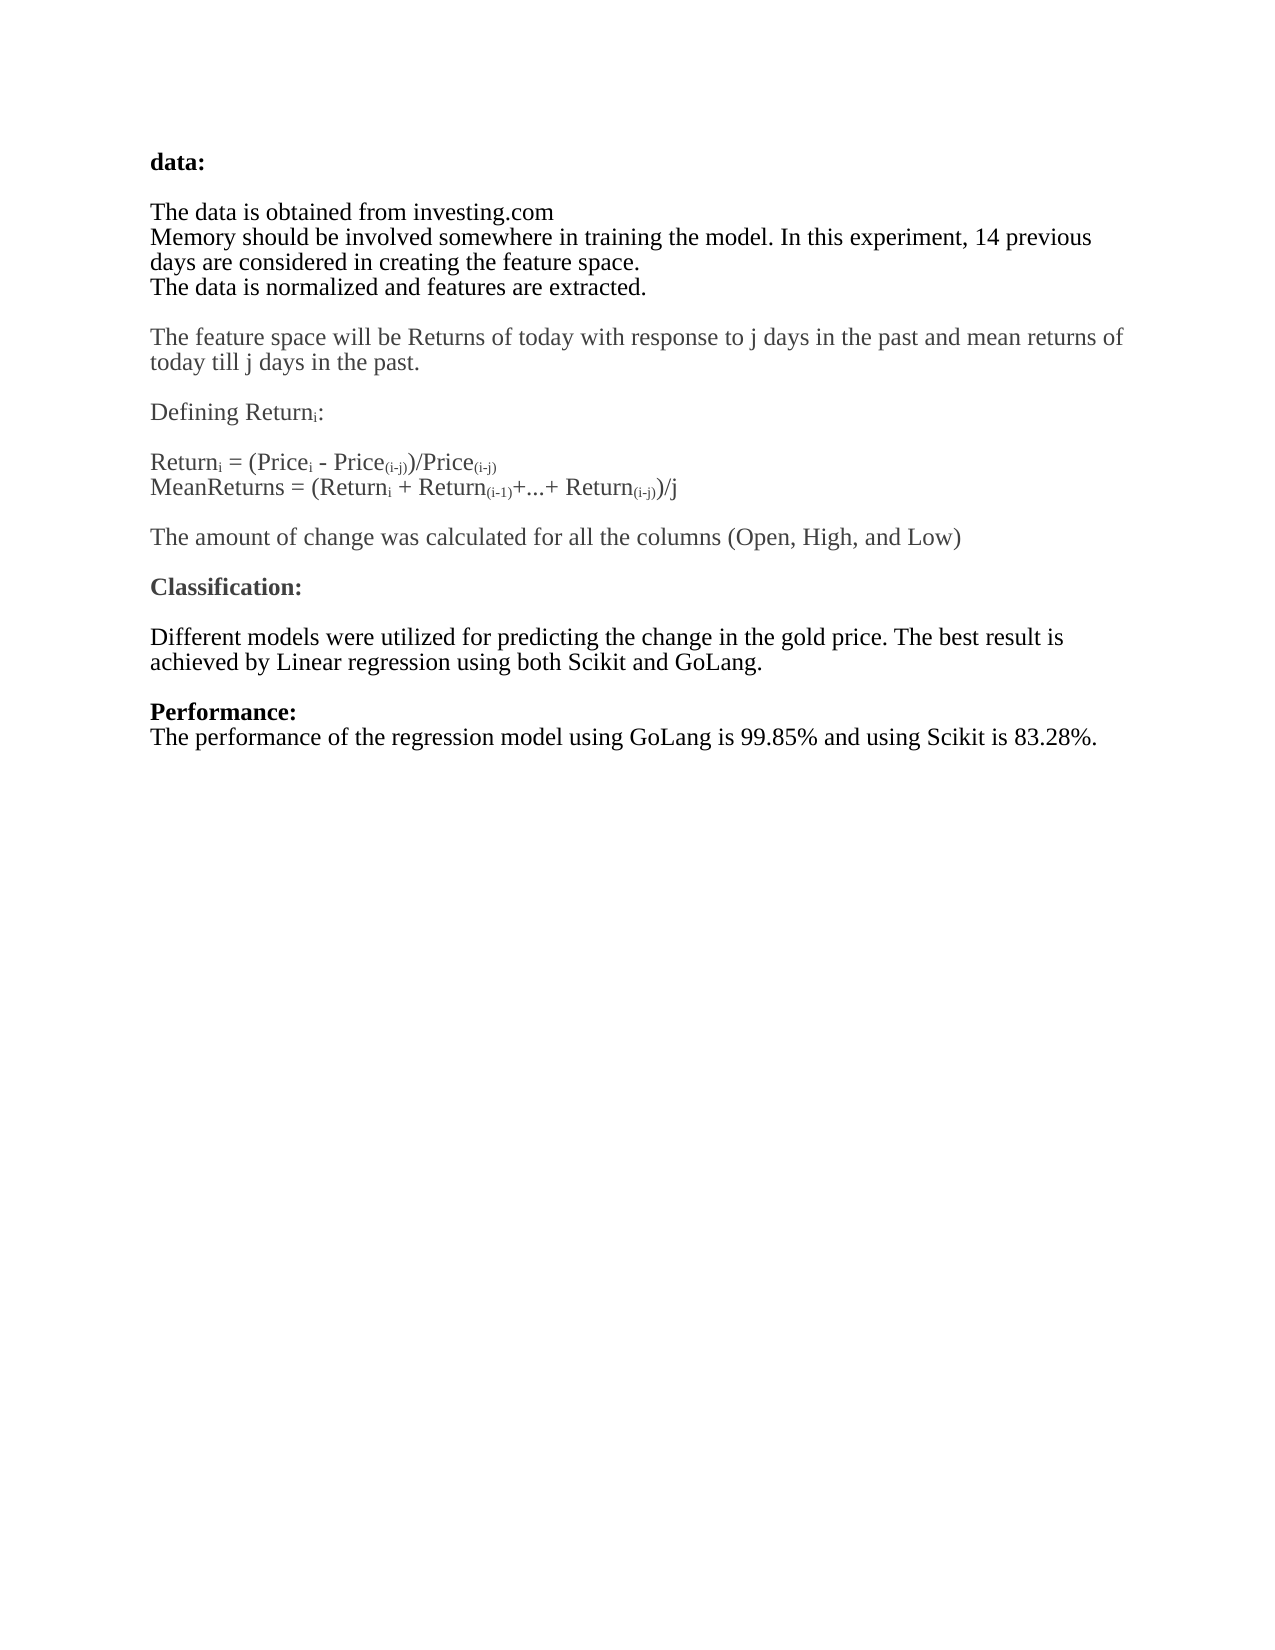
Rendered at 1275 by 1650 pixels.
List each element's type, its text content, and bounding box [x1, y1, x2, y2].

text Performance: [150, 700, 1125, 725]
text Defining Returni: [150, 400, 1125, 425]
text Different models were utilized for predicting the change in the gold price. The best result is achieved by Linear regression using both Scikit and GoLang. [150, 625, 1125, 675]
text data: [150, 150, 1125, 175]
text The feature space will be Returns of today with response to j days in the past and mean returns of today till j days in the past. [150, 325, 1125, 375]
text MeanReturns = (Returni + Return(i-1)+...+ Return(i-j))/j [150, 475, 1125, 500]
text The data is obtained from investing.com [150, 200, 1125, 225]
text Classification: [150, 575, 1125, 600]
text The performance of the regression model using GoLang is 99.85% and using Scikit is 83.28%. [150, 725, 1125, 750]
text Memory should be involved somewhere in training the model. In this experiment, 14 previous days are considered in creating the feature space. [150, 225, 1125, 275]
text Returni = (Pricei - Price(i-j))/Price(i-j) [150, 450, 1125, 475]
text The amount of change was calculated for all the columns (Open, High, and Low) [150, 525, 1125, 550]
text The data is normalized and features are extracted. [150, 275, 1125, 300]
